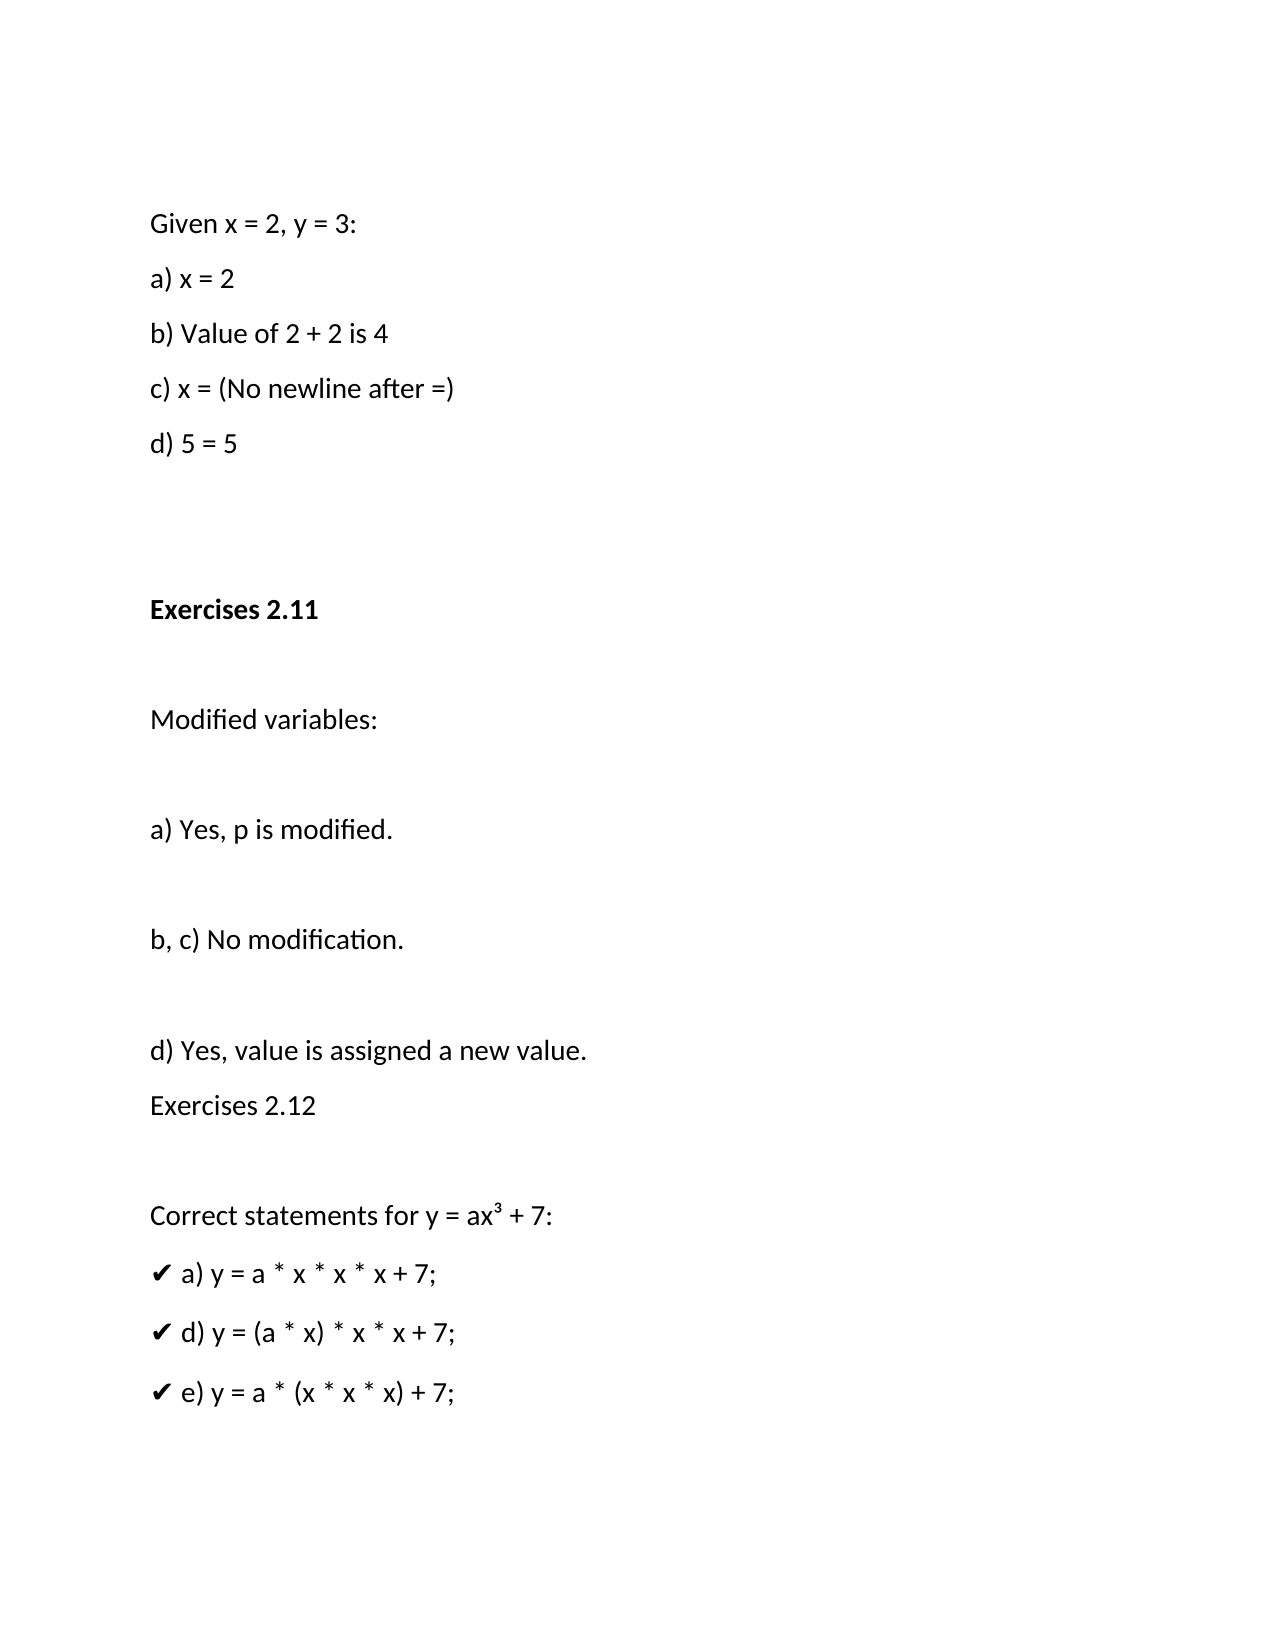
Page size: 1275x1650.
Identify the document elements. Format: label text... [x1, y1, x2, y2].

text d) Yes, value is assigned a new value. [150, 1032, 1125, 1067]
text Given x = 2, y = 3: [150, 205, 1125, 241]
text b) Value of 2 + 2 is 4 [150, 315, 1125, 351]
text Correct statements for y = ax³ + 7: [150, 1197, 1125, 1233]
text d) 5 = 5 [150, 426, 1125, 461]
text a) x = 2 [150, 260, 1125, 296]
text a) Yes, p is modified. [150, 811, 1125, 847]
text Exercises 2.11 [150, 591, 1125, 626]
text b, c) No modification. [150, 921, 1125, 957]
text ✔ e) y = a * (x * x * x) + 7; [150, 1371, 1125, 1411]
text ✔ a) y = a * x * x * x + 7; [150, 1252, 1125, 1292]
text c) x = (No newline after =) [150, 370, 1125, 406]
text ✔ d) y = (a * x) * x * x + 7; [150, 1312, 1125, 1351]
text Exercises 2.12 [150, 1087, 1125, 1122]
text Modified variables: [150, 701, 1125, 737]
